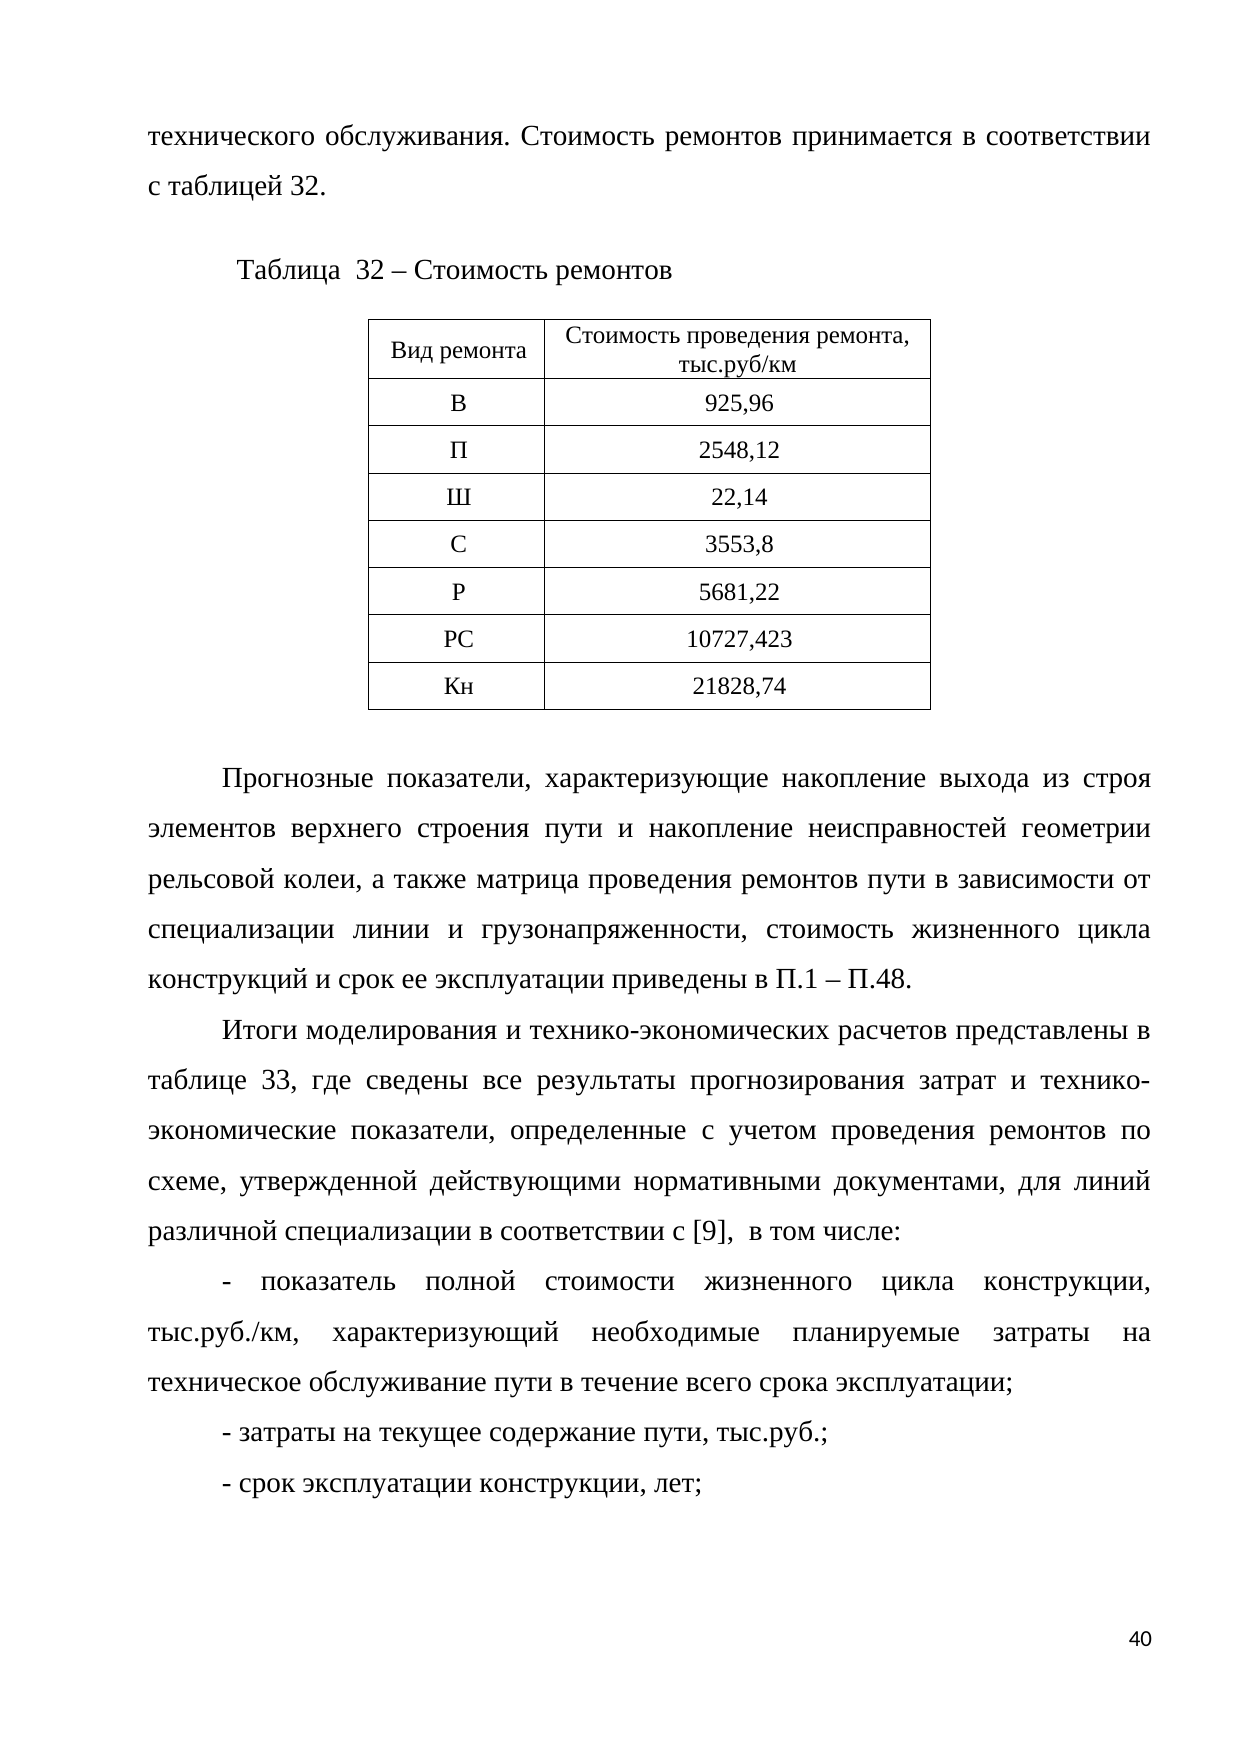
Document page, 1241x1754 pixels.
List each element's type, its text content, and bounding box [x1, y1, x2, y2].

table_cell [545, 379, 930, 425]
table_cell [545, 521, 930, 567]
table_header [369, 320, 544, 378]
text Прогнозные показатели, характеризующие накопление выхода из строя элементов верхнего строения пути и накопление неисправностей геометрии рельсовой колеи, а также матрица проведения ремонтов пути в зависимости от специализации линии и грузонапряженности, стоимость жизненного цикла конструкций и срок ее эксплуатации приведены в П.1 – П.48. [148, 760, 1152, 995]
text Итоги моделирования и технико-экономических расчетов представлены в таблице 33, где сведены все результаты прогнозирования затрат и технико-экономические показатели, определенные с учетом проведения ремонтов по схеме, утвержденной действующими нормативными документами, для линий различной специализации в соответствии с [9], в том числе: [148, 1012, 1152, 1247]
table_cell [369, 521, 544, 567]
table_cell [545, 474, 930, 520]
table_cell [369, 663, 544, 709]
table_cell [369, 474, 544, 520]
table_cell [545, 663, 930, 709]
text Таблица 32 – Стоимость ремонтов [148, 252, 1152, 286]
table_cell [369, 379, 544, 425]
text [148, 118, 1152, 202]
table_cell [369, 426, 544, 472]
text - затраты на текущее содержание пути, тыс.руб.; [148, 1414, 1152, 1448]
text - срок эксплуатации конструкции, лет; [148, 1465, 1152, 1498]
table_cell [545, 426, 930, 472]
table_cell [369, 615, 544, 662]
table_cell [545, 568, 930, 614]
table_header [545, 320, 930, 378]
text - показатель полной стоимости жизненного цикла конструкции, тыс.руб./км, характеризующий необходимые планируемые затраты на техническое обслуживание пути в течение всего срока эксплуатации; [148, 1263, 1152, 1398]
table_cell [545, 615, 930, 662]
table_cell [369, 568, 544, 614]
